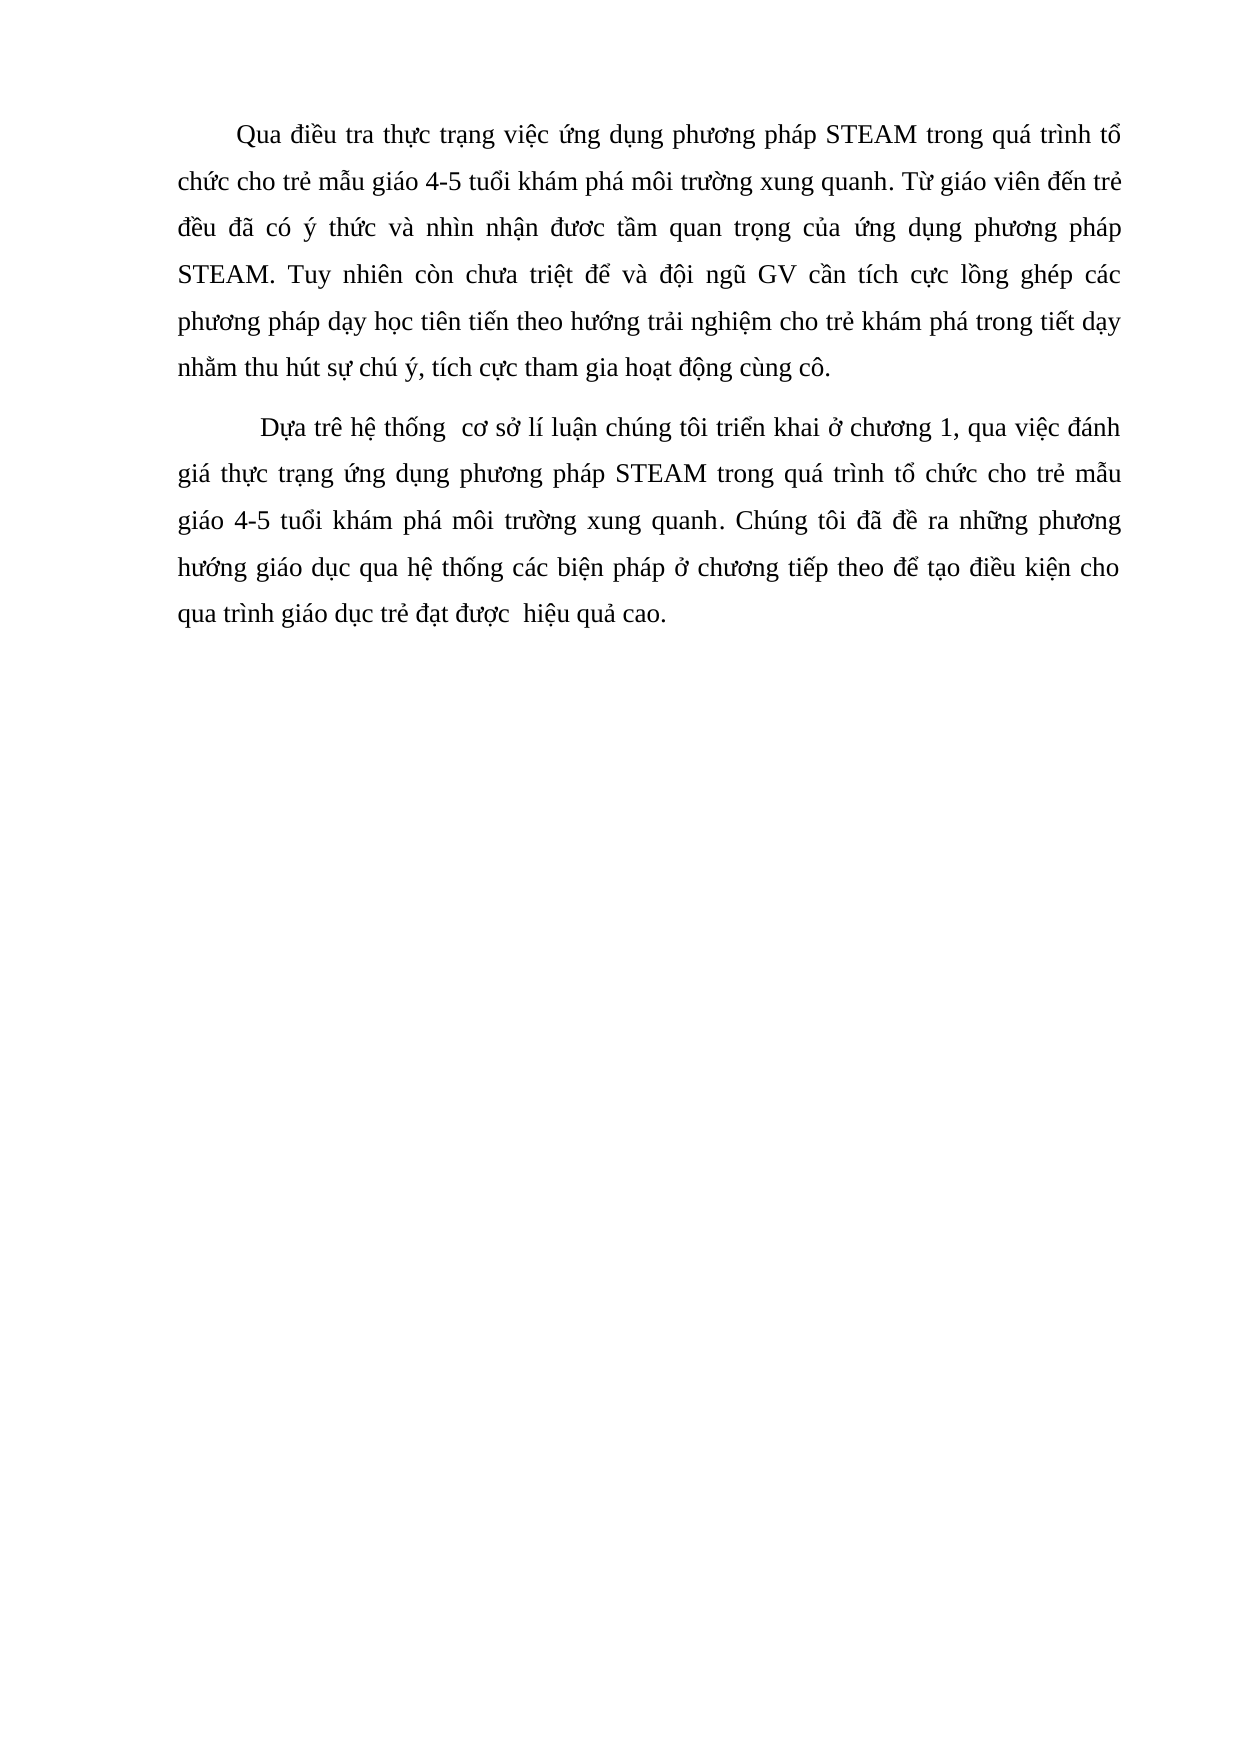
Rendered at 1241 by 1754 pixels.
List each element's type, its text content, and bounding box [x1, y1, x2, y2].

text Dựa trê hệ thống cơ sở lí luận chúng tôi triển khai ở chương 1, qua việc đánh giá thực trạng ứng dụng phương pháp STEAM trong quá trình tổ chức cho trẻ mẫu giáo 4-5 tuổi khám phá môi trường xung quanh. Chúng tôi đã đề ra những phương hướng giáo dục qua hệ thống các biện pháp ở chương tiếp theo để tạo điều kiện cho qua trình giáo dục trẻ đạt được hiệu quả cao. [177, 411, 1122, 628]
text Qua điều tra thực trạng việc ứng dụng phương pháp STEAM trong quá trình tổ chức cho trẻ mẫu giáo 4-5 tuổi khám phá môi trường xung quanh. Từ giáo viên đến trẻ đều đã có ý thức và nhìn nhận đươc tầm quan trọng của ứng dụng phương pháp STEAM. Tuy nhiên còn chưa triệt để và đội ngũ GV cần tích cực lồng ghép các phương pháp dạy học tiên tiến theo hướng trải nghiệm cho trẻ khám phá trong tiết dạy nhằm thu hút sự chú ý, tích cực tham gia hoạt động cùng cô. [177, 118, 1122, 383]
